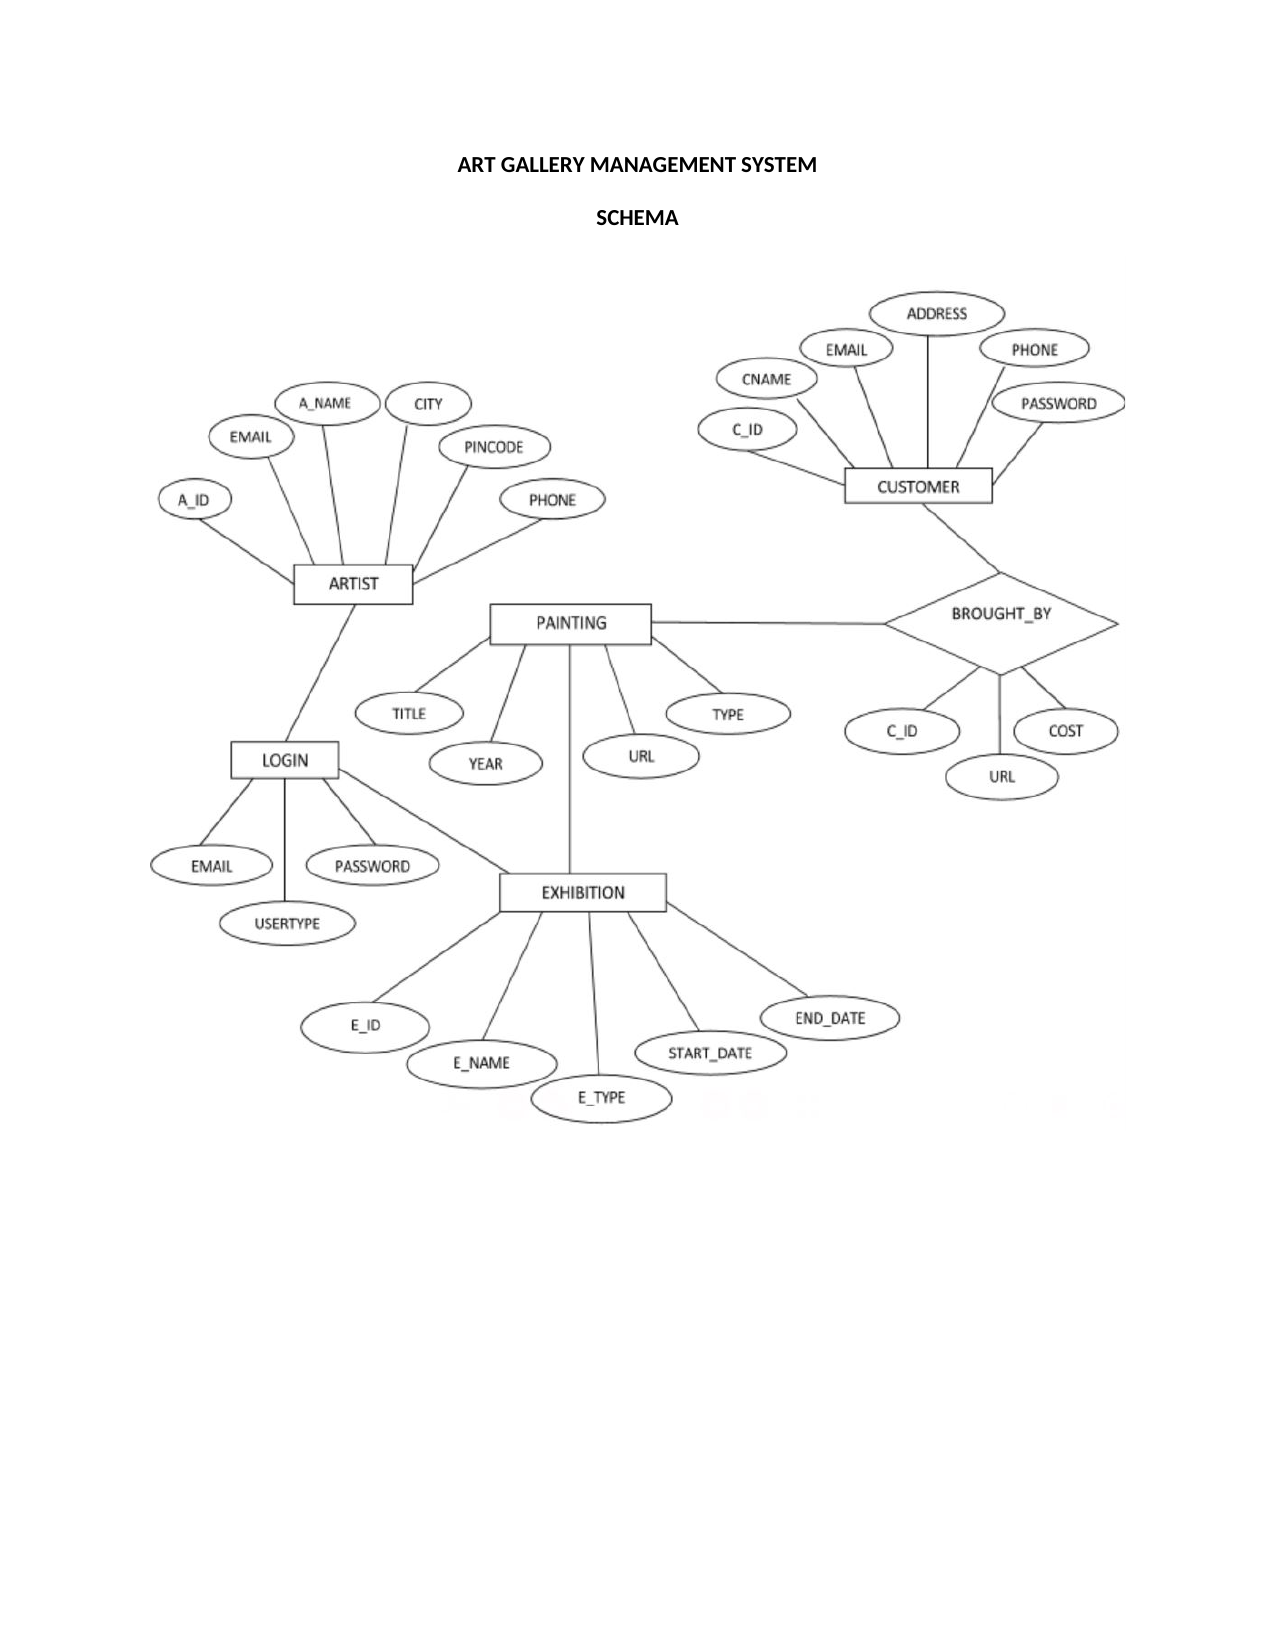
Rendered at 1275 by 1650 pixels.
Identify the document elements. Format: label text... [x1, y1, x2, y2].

text ART GALLERY MANAGEMENT SYSTEM [150, 150, 1125, 178]
picture [150, 256, 1125, 1131]
text SCHEMA [150, 203, 1125, 231]
